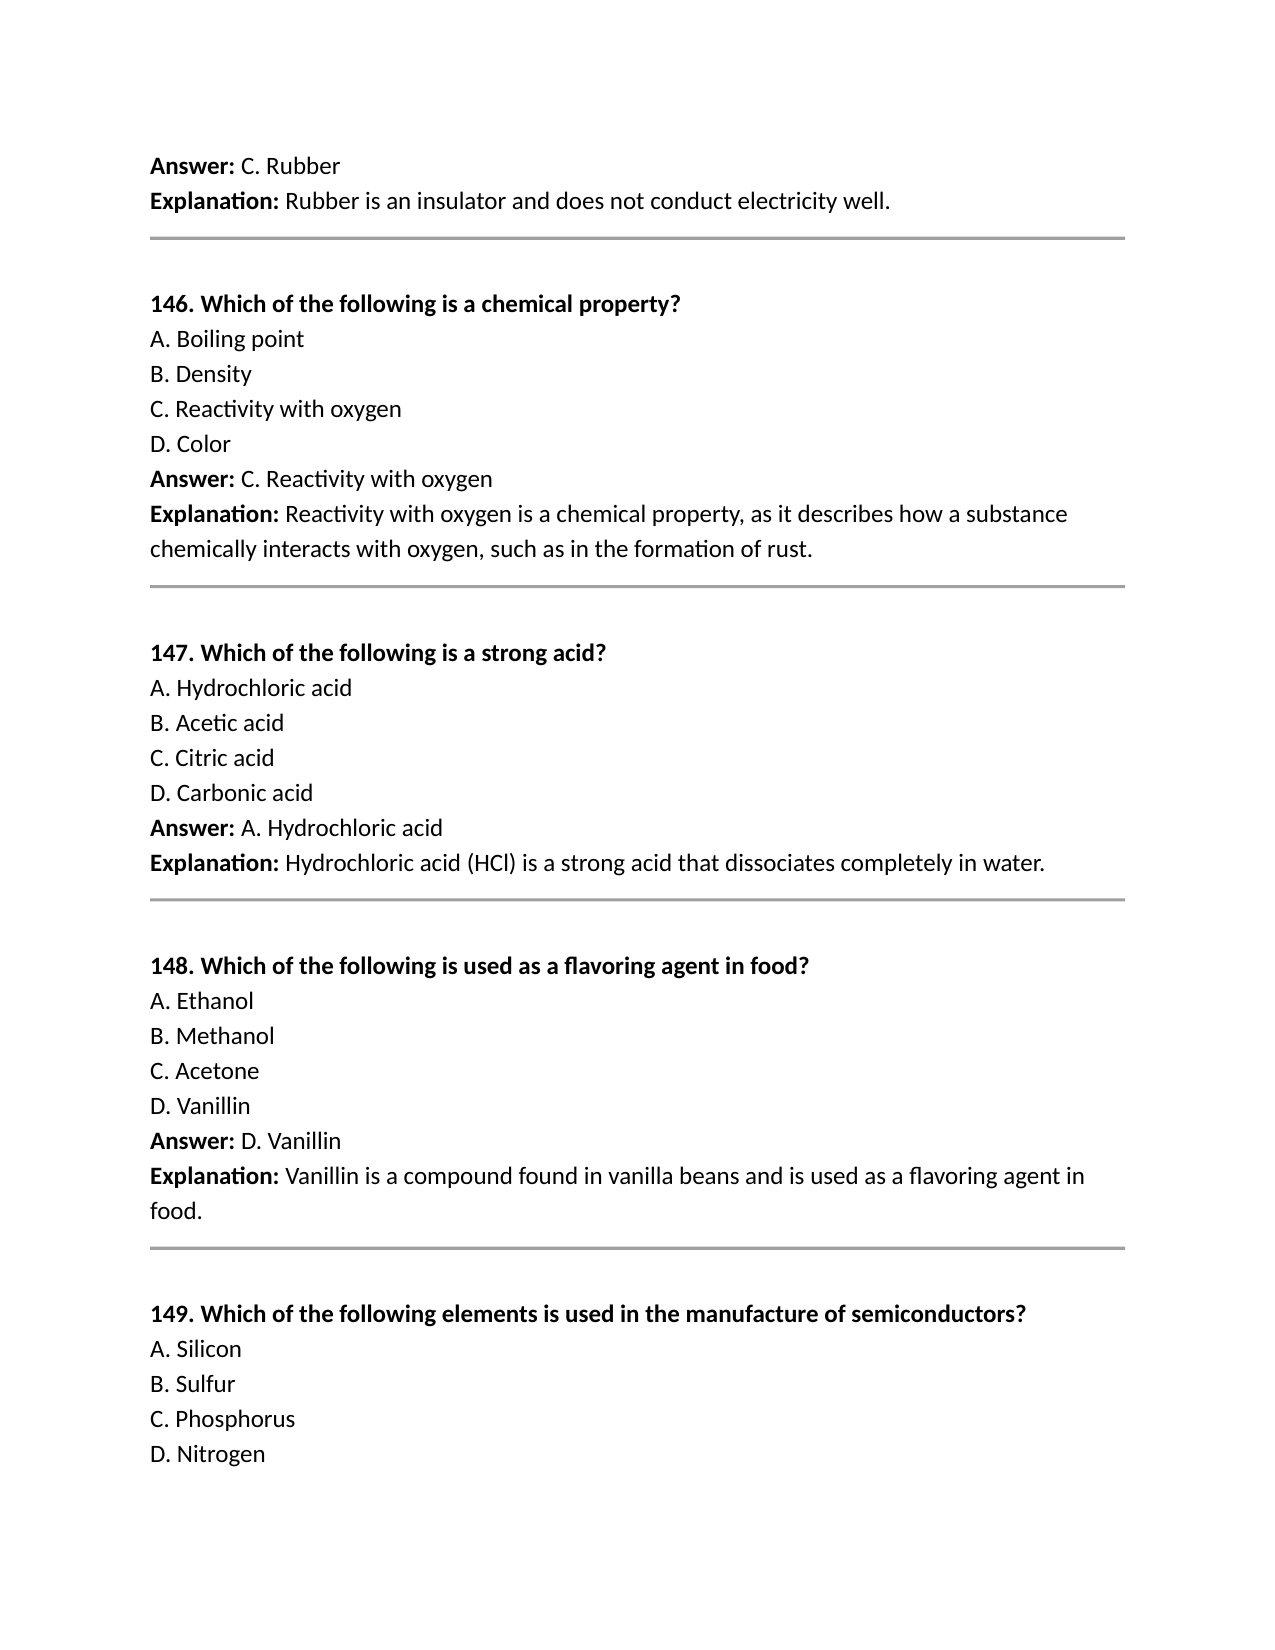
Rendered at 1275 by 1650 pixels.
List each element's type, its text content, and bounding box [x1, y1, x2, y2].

text 148. Which of the following is used as a flavoring agent in food? A. Ethanol B. Methanol C. Acetone D. Vanillin Answer: D. Vanillin Explanation: Vanillin is a compound found in vanilla beans and is used as a flavoring agent in food. [150, 950, 1125, 1226]
text 146. Which of the following is a chemical property? A. Boiling point B. Density C. Reactivity with oxygen D. Color Answer: C. Reactivity with oxygen Explanation: Reactivity with oxygen is a chemical property, as it describes how a substance chemically interacts with oxygen, such as in the formation of rust. [150, 288, 1125, 564]
text 147. Which of the following is a strong acid? A. Hydrochloric acid B. Acetic acid C. Citric acid D. Carbonic acid Answer: A. Hydrochloric acid Explanation: Hydrochloric acid (HCl) is a strong acid that dissociates completely in water. [150, 637, 1125, 877]
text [150, 150, 1125, 216]
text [150, 1298, 1125, 1469]
